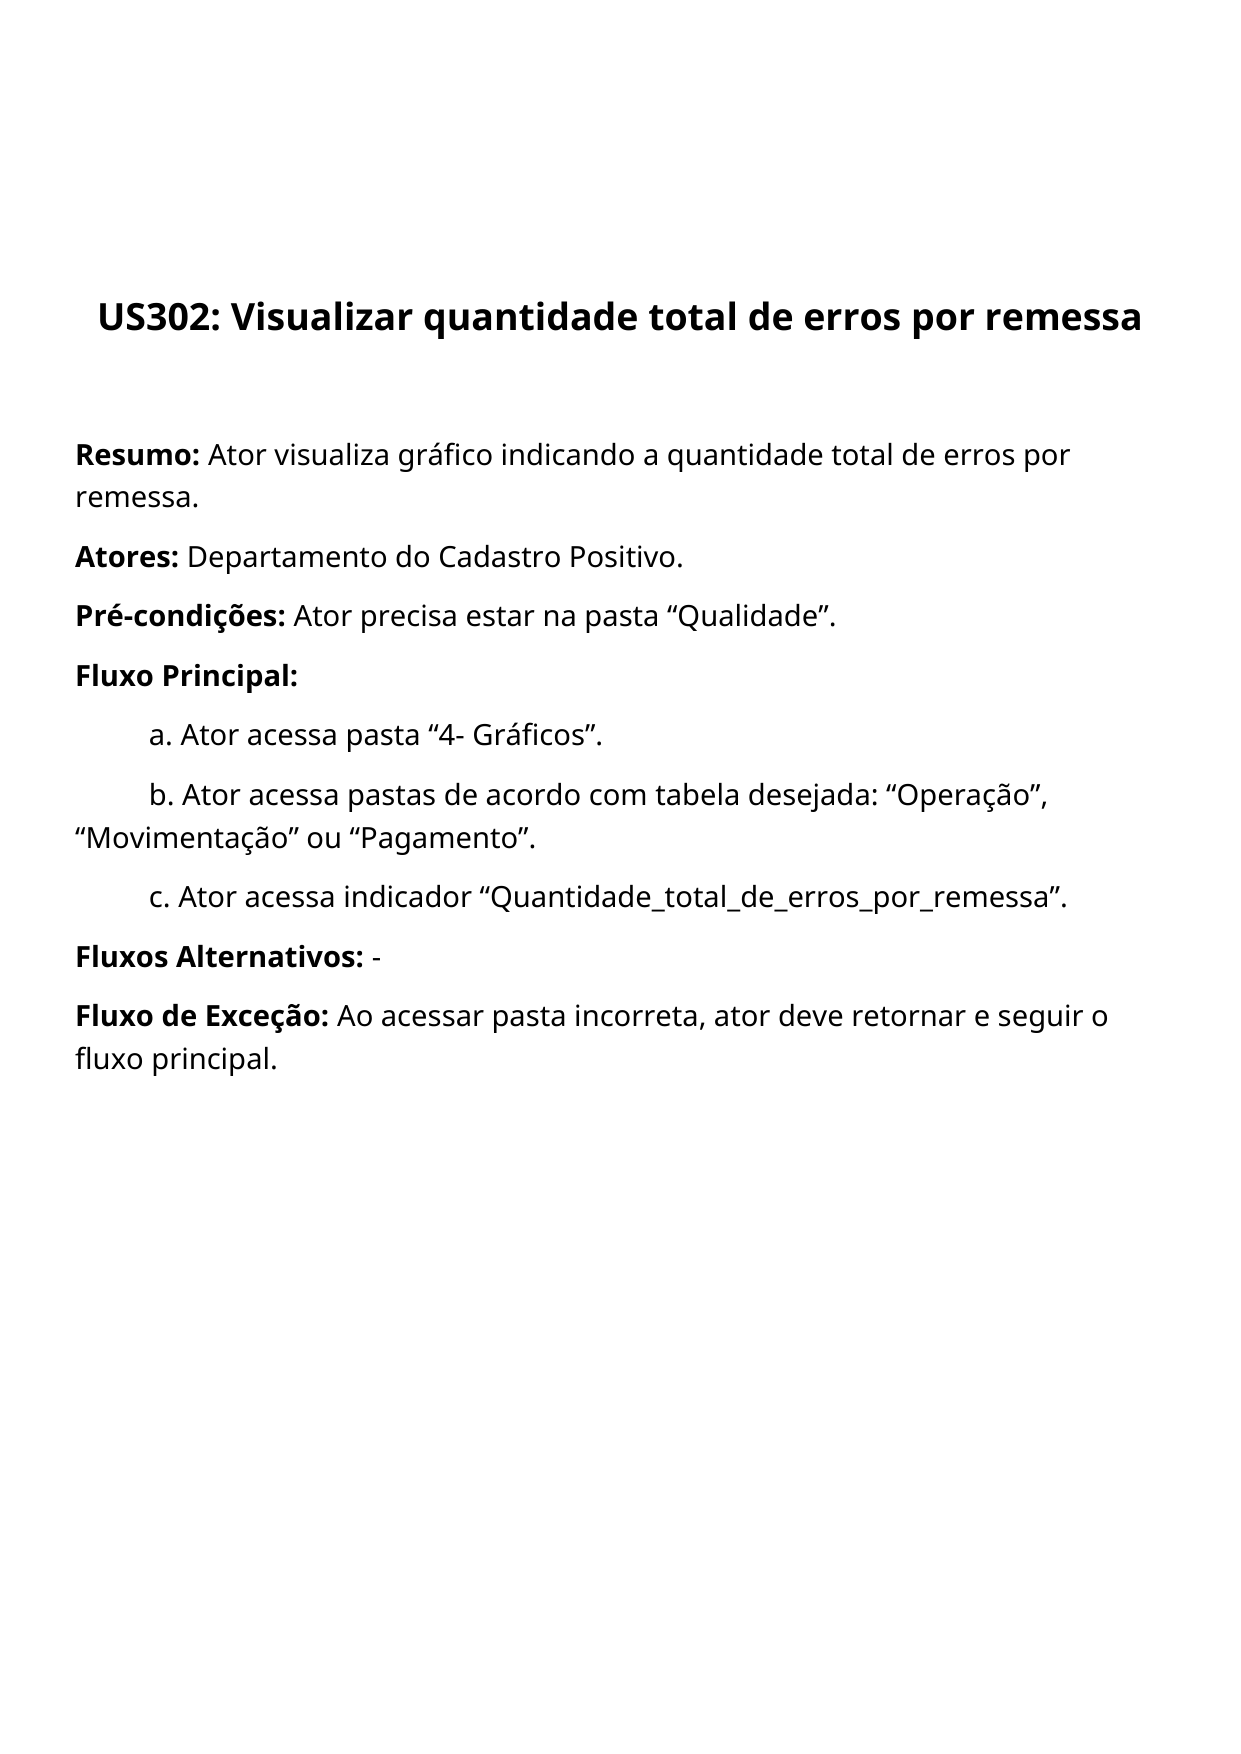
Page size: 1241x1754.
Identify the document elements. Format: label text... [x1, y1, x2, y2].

text Fluxo de Exceção: Ao acessar pasta incorreta, ator deve retornar e seguir o fluxo principal. [75, 995, 1165, 1078]
text a. Ator acessa pasta “4- Gráficos”. [75, 714, 1165, 754]
text Pré-condições: Ator precisa estar na pasta “Qualidade”. [75, 596, 1165, 635]
text b. Ator acessa pastas de acordo com tabela desejada: “Operação”, “Movimentação” ou “Pagamento”. [75, 774, 1165, 857]
text c. Ator acessa indicador “Quantidade_total_de_erros_por_remessa”. [75, 876, 1165, 916]
text Atores: Departamento do Cadastro Positivo. [75, 536, 1165, 576]
text US302: Visualizar quantidade total de erros por remessa [75, 290, 1165, 341]
text Fluxos Alternativos: - [75, 936, 1165, 976]
text Fluxo Principal: [75, 655, 1165, 695]
text Resumo: Ator visualiza gráfico indicando a quantidade total de erros por remessa. [75, 434, 1165, 516]
